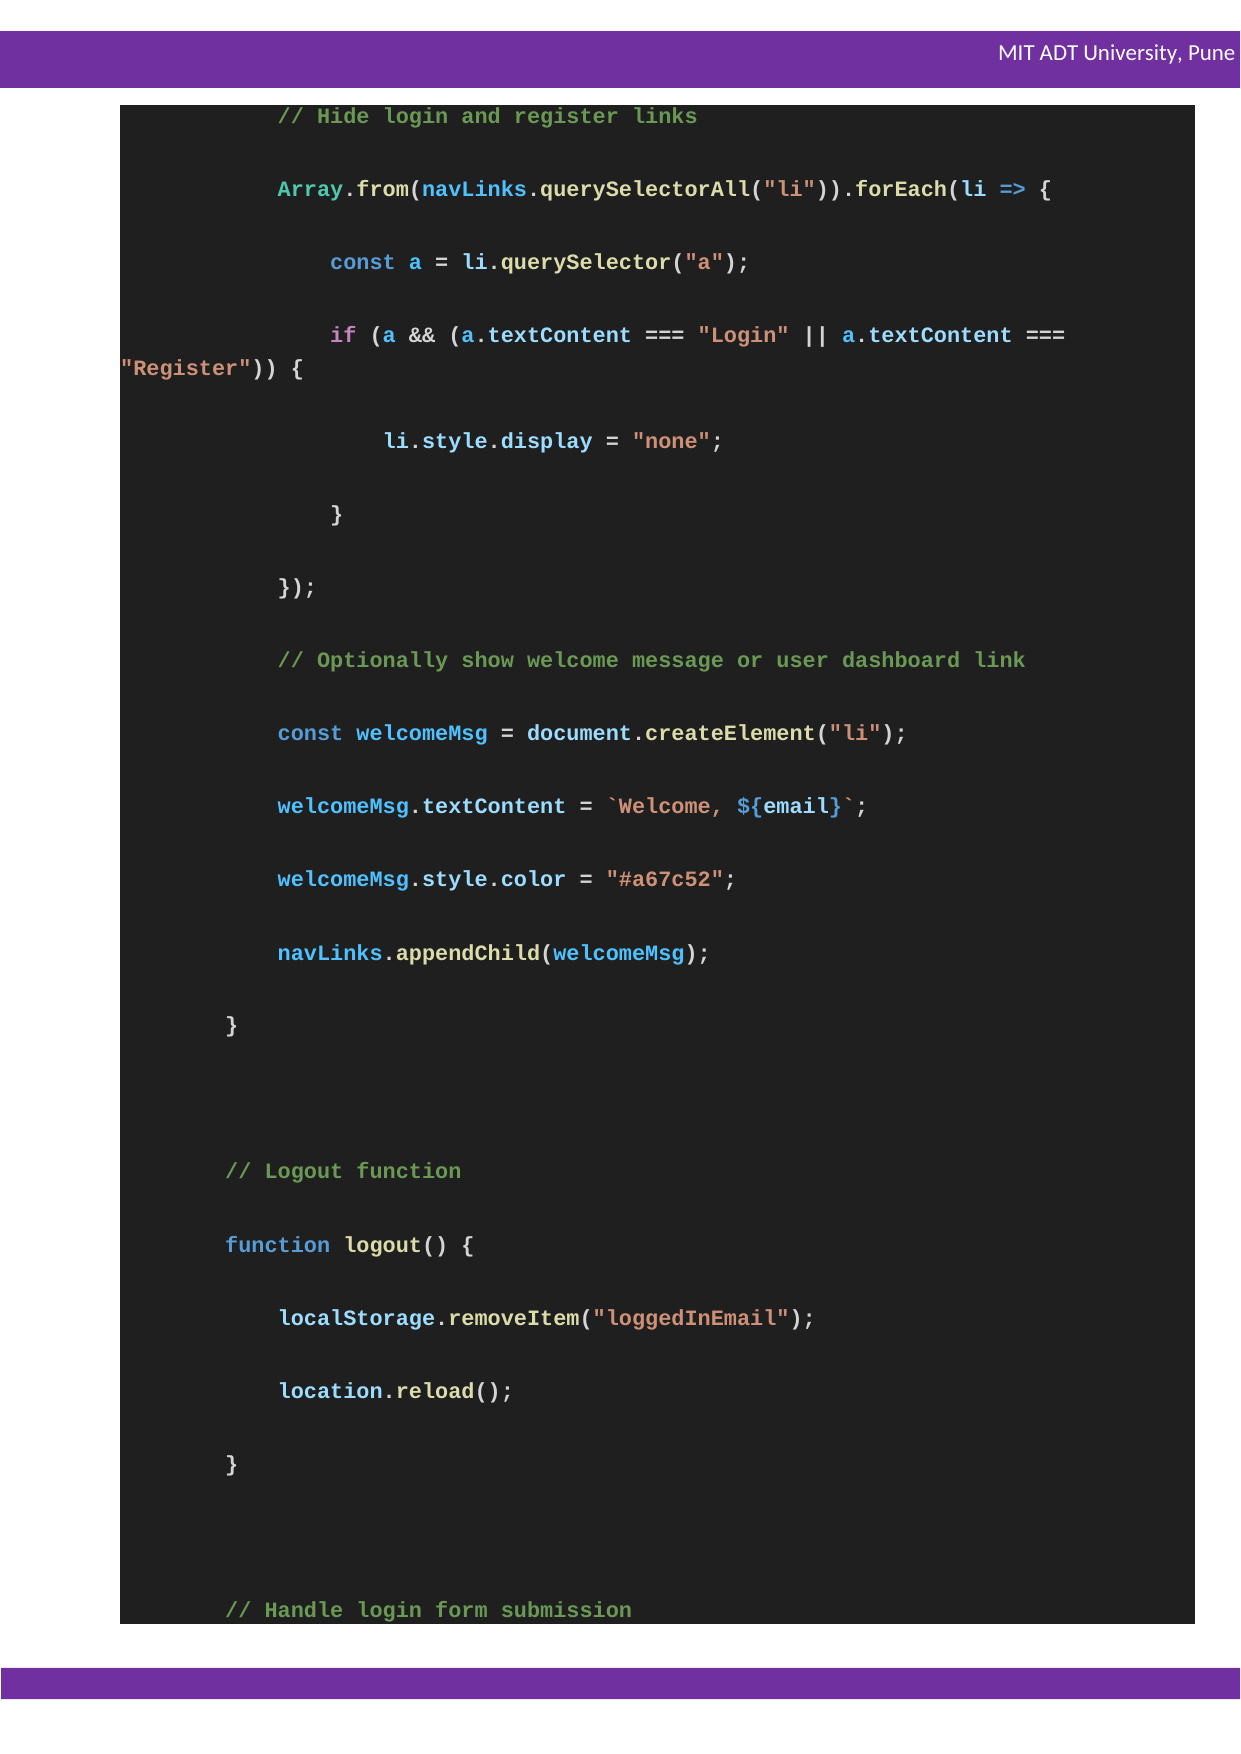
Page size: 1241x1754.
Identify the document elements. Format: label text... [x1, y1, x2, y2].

text // Handle login form submission [120, 1599, 1195, 1624]
text navLinks.appendChild(welcomeMsg); [120, 942, 1195, 966]
text } [120, 1015, 1195, 1039]
text // Logout function [120, 1161, 1195, 1186]
text Array.from(navLinks.querySelectorAll("li")).forEach(li => { [120, 178, 1195, 203]
text if (a && (a.textContent === "Login" || a.textContent === "Register")) { [120, 324, 1195, 382]
text // Hide login and register links [120, 105, 1195, 130]
text li.style.display = "none"; [120, 431, 1195, 455]
text location.reload(); [120, 1380, 1195, 1404]
text const welcomeMsg = document.createElement("li"); [120, 723, 1195, 747]
text // Optionally show welcome message or user dashboard link [120, 649, 1195, 674]
text welcomeMsg.textContent = `Welcome, ${email}`; [120, 796, 1195, 820]
text welcomeMsg.style.color = "#a67c52"; [120, 869, 1195, 893]
text } [120, 1453, 1195, 1478]
text } [120, 503, 1195, 528]
text localStorage.removeItem("loggedInEmail"); [120, 1307, 1195, 1332]
text }); [120, 577, 1195, 601]
text function logout() { [120, 1234, 1195, 1258]
text const a = li.querySelector("a"); [120, 251, 1195, 276]
